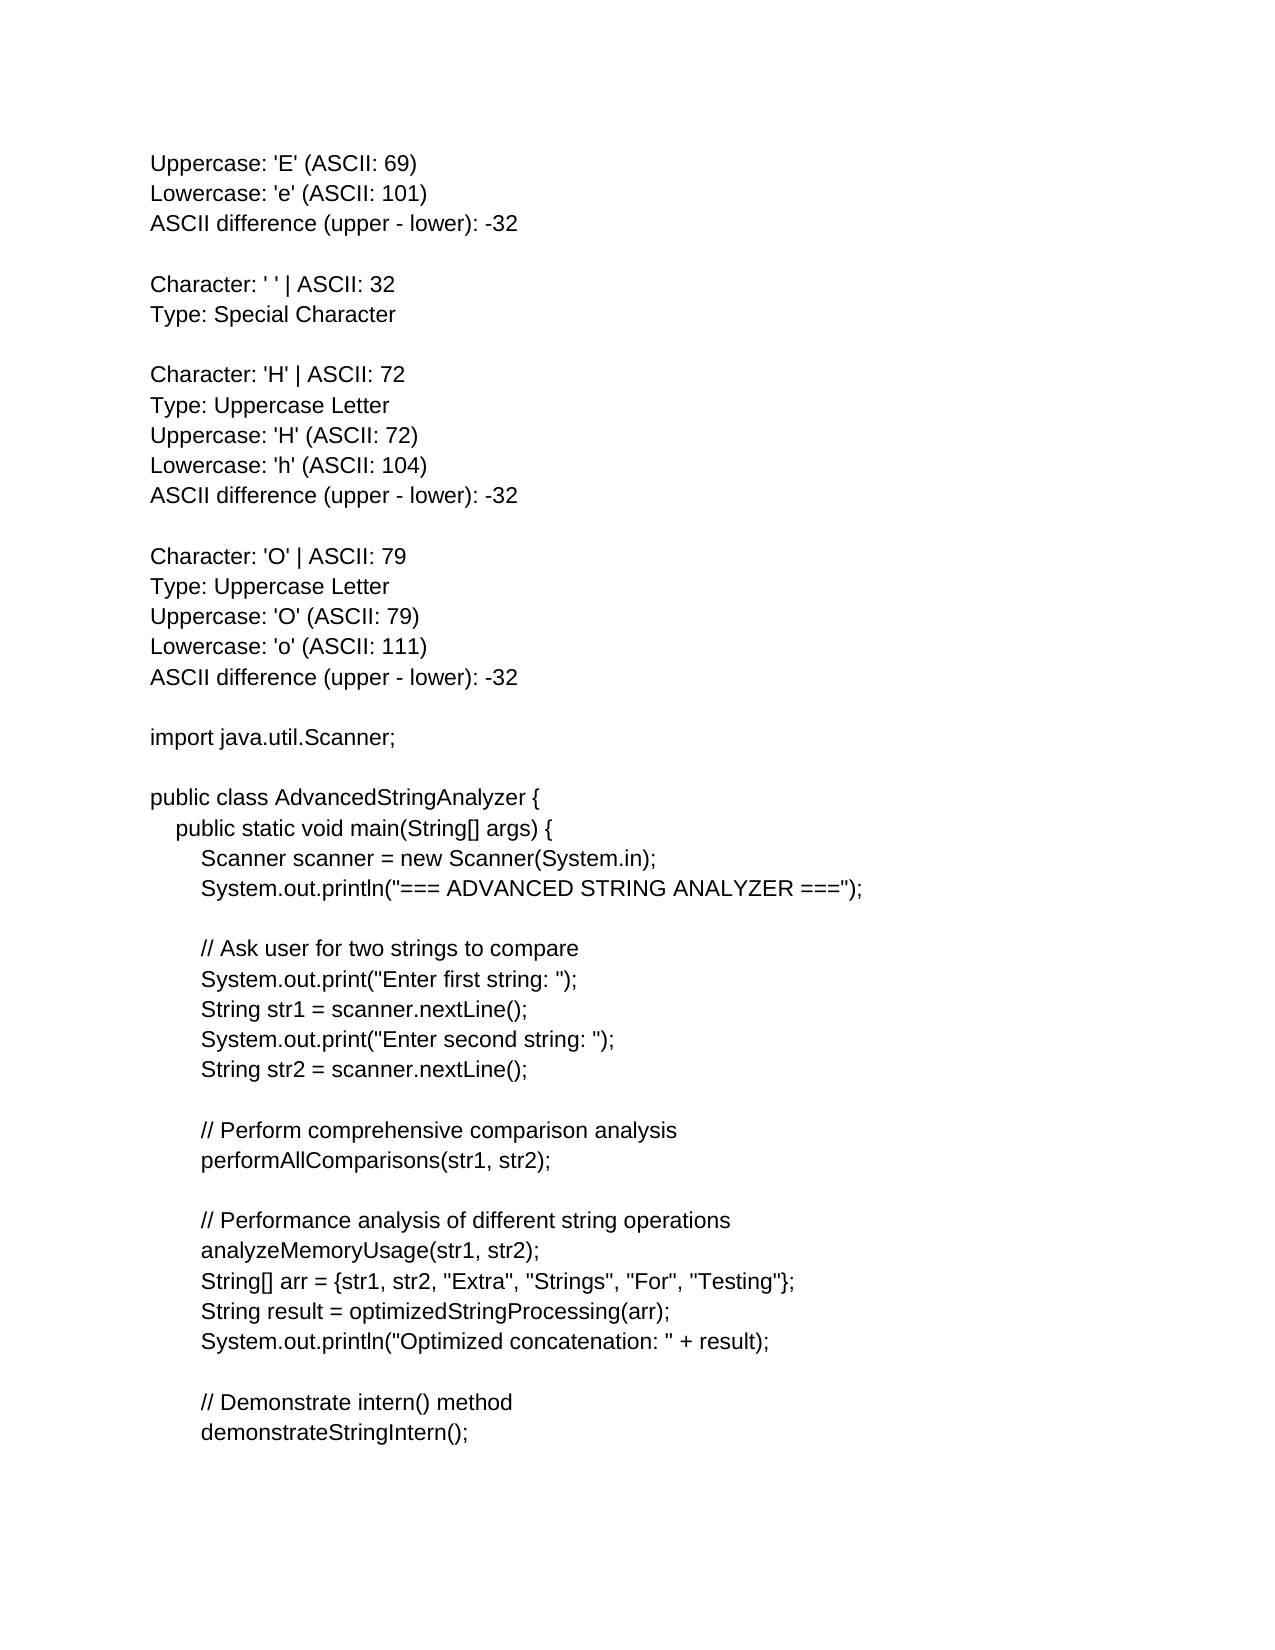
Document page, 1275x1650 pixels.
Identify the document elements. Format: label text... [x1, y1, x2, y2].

text Scanner scanner = new Scanner(System.in); [150, 845, 1125, 871]
text Type: Uppercase Letter [150, 573, 1125, 599]
text public static void main(String[] args) { [150, 814, 1125, 841]
text ASCII difference (upper - lower): -32 [150, 482, 1125, 509]
text Lowercase: 'o' (ASCII: 111) [150, 633, 1125, 660]
text ASCII difference (upper - lower): -32 [150, 663, 1125, 690]
text String result = optimizedStringProcessing(arr); [150, 1298, 1125, 1324]
text System.out.print("Enter first string: "); [150, 966, 1125, 992]
text Lowercase: 'h' (ASCII: 104) [150, 452, 1125, 478]
text public class AdvancedStringAnalyzer { [150, 784, 1125, 811]
text String[] arr = {str1, str2, "Extra", "Strings", "For", "Testing"}; [150, 1268, 1125, 1294]
text Character: 'H' | ASCII: 72 [150, 361, 1125, 388]
text ASCII difference (upper - lower): -32 [150, 210, 1125, 237]
text String str2 = scanner.nextLine(); [150, 1056, 1125, 1083]
text Character: 'O' | ASCII: 79 [150, 543, 1125, 569]
text System.out.println("=== ADVANCED STRING ANALYZER ==="); [150, 875, 1125, 901]
text // Performance analysis of different string operations [150, 1207, 1125, 1234]
text // Perform comprehensive comparison analysis [150, 1117, 1125, 1143]
text // Demonstrate intern() method [150, 1388, 1125, 1415]
text System.out.print("Enter second string: "); [150, 1026, 1125, 1052]
text demonstrateStringIntern(); [150, 1419, 1125, 1445]
text // Ask user for two strings to compare [150, 935, 1125, 962]
text import java.util.Scanner; [150, 724, 1125, 750]
text Type: Special Character [150, 301, 1125, 327]
text analyzeMemoryUsage(str1, str2); [150, 1237, 1125, 1264]
text Uppercase: 'O' (ASCII: 79) [150, 603, 1125, 629]
text Lowercase: 'e' (ASCII: 101) [150, 180, 1125, 207]
text System.out.println("Optimized concatenation: " + result); [150, 1328, 1125, 1354]
text Character: ' ' | ASCII: 32 [150, 271, 1125, 297]
text Type: Uppercase Letter [150, 392, 1125, 418]
text Uppercase: 'H' (ASCII: 72) [150, 422, 1125, 448]
text performAllComparisons(str1, str2); [150, 1147, 1125, 1173]
text String str1 = scanner.nextLine(); [150, 996, 1125, 1022]
text Uppercase: 'E' (ASCII: 69) [150, 150, 1125, 176]
